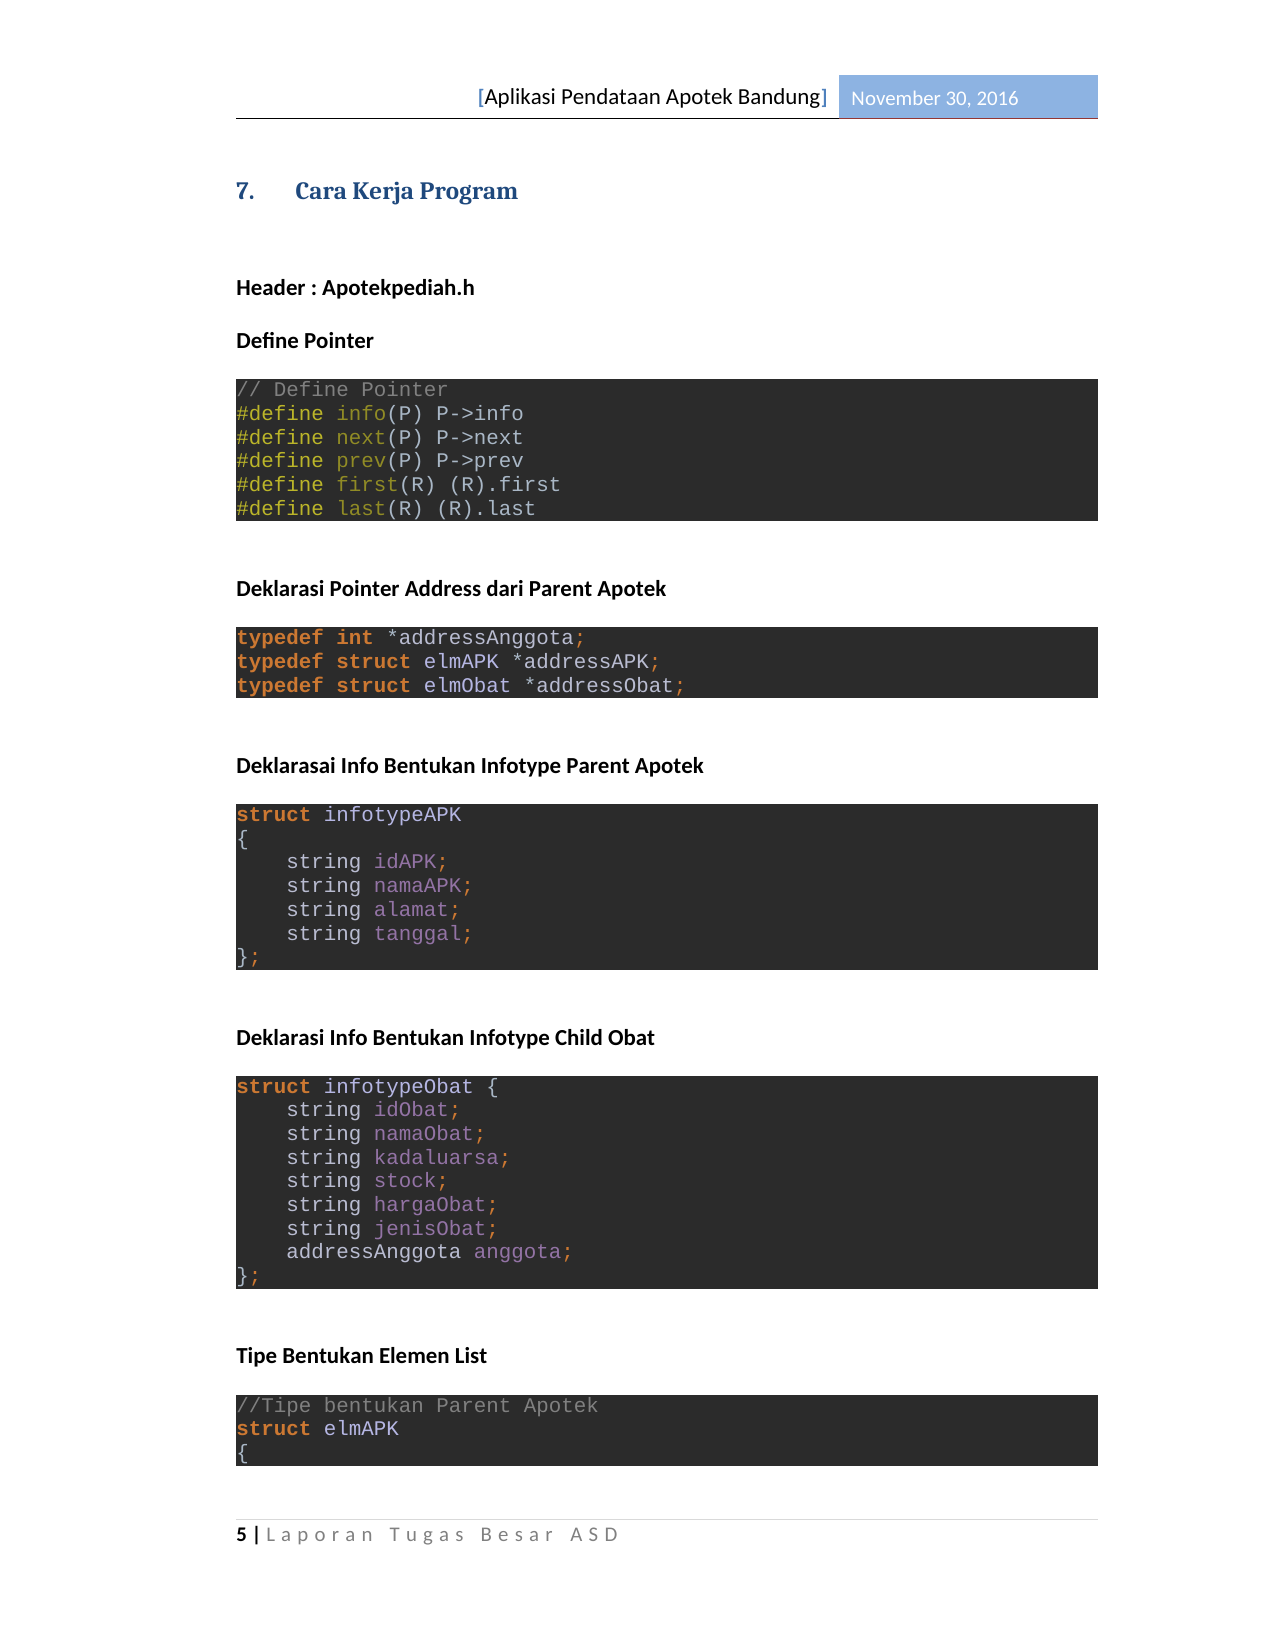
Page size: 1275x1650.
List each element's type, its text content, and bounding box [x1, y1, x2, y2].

text Deklarasi Info Bentukan Infotype Child Obat [236, 1023, 1098, 1051]
text typedef int *addressAnggota; typedef struct elmAPK *addressAPK; typedef struct elmObat *addressObat; [236, 627, 1098, 698]
text Deklarasai Info Bentukan Infotype Parent Apotek [236, 751, 1098, 779]
subtitle Cara Kerja Program [236, 177, 1098, 206]
text // Define Pointer #define info(P) P->info #define next(P) P->next #define prev(P) P->prev #define first(R) (R).first #define last(R) (R).last [236, 379, 1098, 521]
text Tipe Bentukan Elemen List [236, 1342, 1098, 1370]
text Define Pointer [236, 326, 1098, 354]
text Header : Apotekpediah.h [236, 273, 1098, 301]
text Deklarasi Pointer Address dari Parent Apotek [236, 574, 1098, 602]
text struct infotypeAPK { string idAPK; string namaAPK; string alamat; string tanggal; }; [236, 804, 1098, 970]
